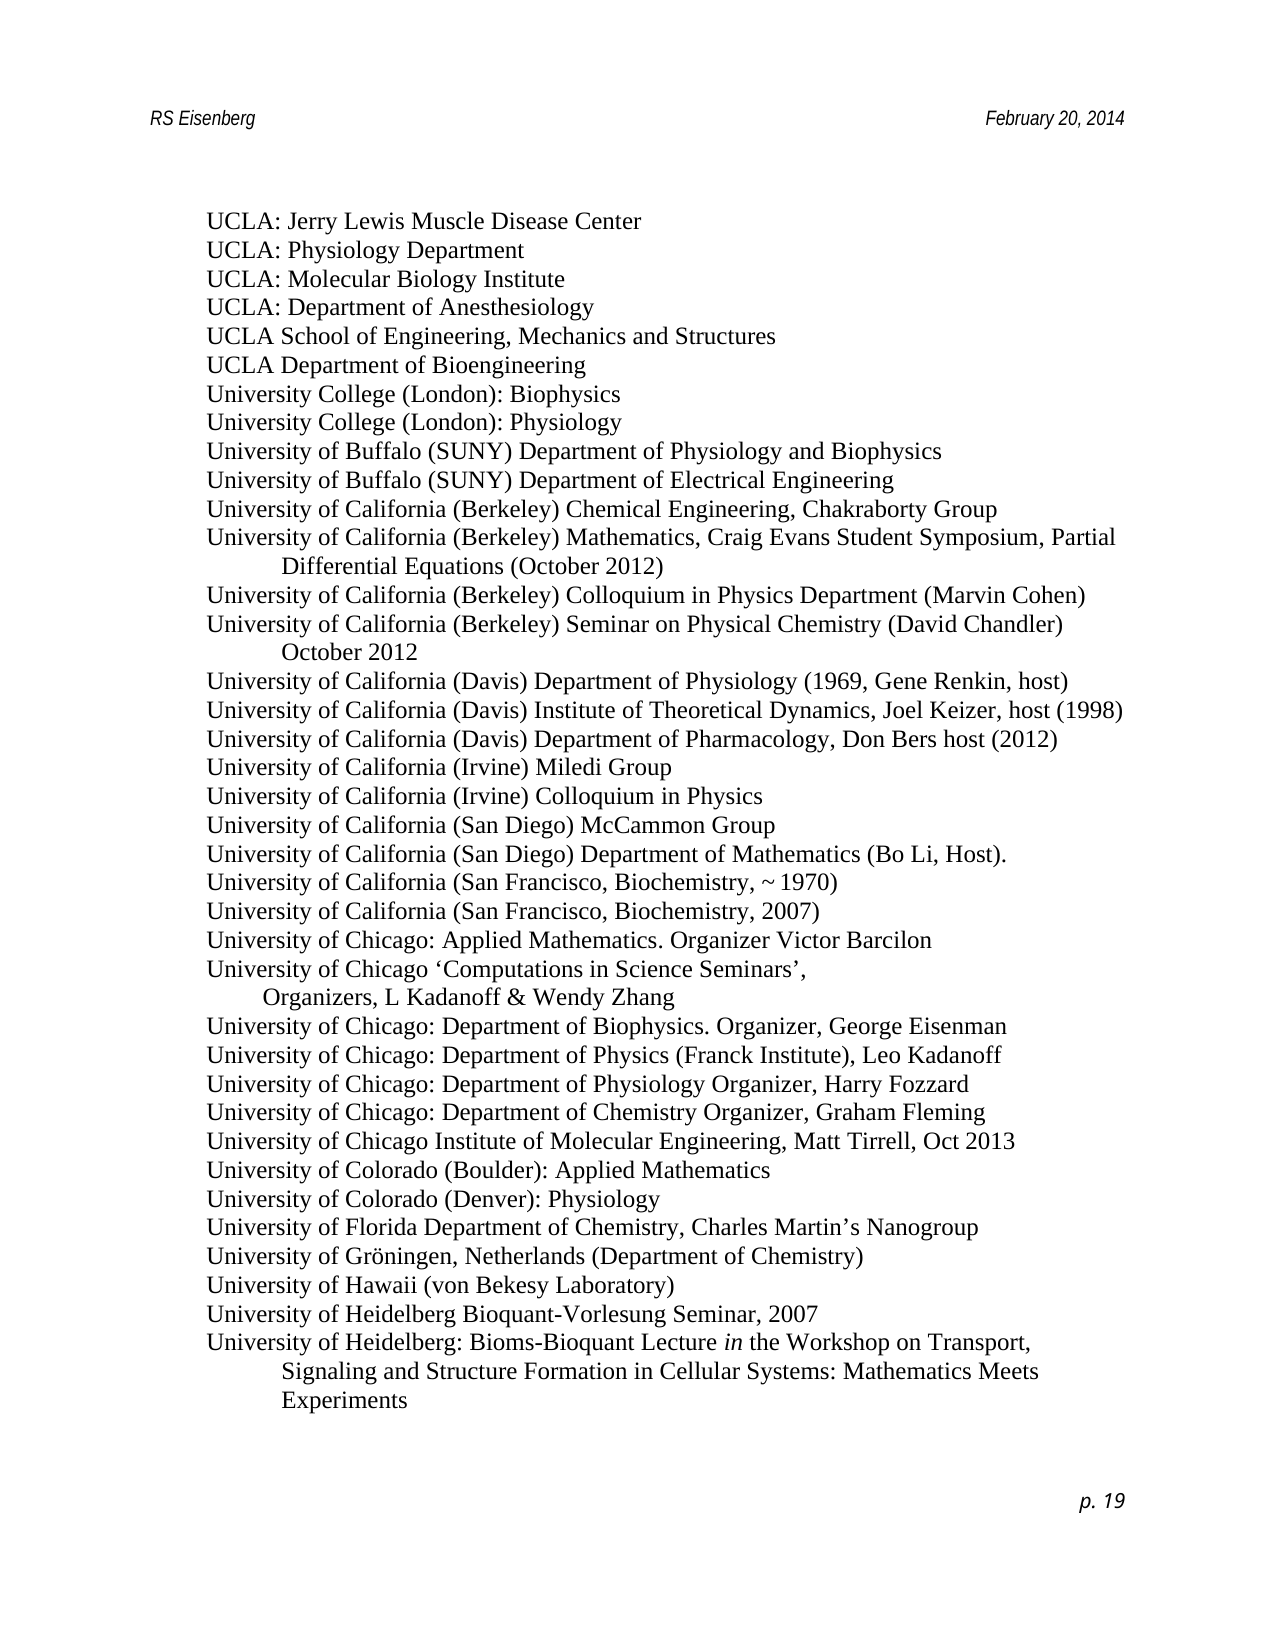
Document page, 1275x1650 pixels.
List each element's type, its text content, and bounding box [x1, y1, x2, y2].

text University of Buffalo (SUNY) Department of Physiology and Biophysics [206, 436, 1125, 465]
text University of Chicago: Applied Mathematics. Organizer Victor Barcilon [206, 925, 1125, 954]
text University of California (San Diego) McCammon Group [206, 810, 1125, 839]
text University of Gröningen, Netherlands (Department of Chemistry) [206, 1241, 1125, 1270]
text University of Chicago: Department of Chemistry Organizer, Graham Fleming [206, 1097, 1125, 1126]
text UCLA: Department of Anesthesiology [206, 292, 1125, 321]
text UCLA: Physiology Department [206, 235, 1125, 264]
text Organizers, L Kadanoff & Wendy Zhang [206, 982, 1125, 1011]
text University of California (San Francisco, Biochemistry, 2007) [206, 896, 1125, 925]
text University of Heidelberg Bioquant-Vorlesung Seminar, 2007 [206, 1299, 1125, 1327]
text University of Chicago Institute of Molecular Engineering, Matt Tirrell, Oct 2013 [206, 1126, 1125, 1155]
text University of California (Berkeley) Colloquium in Physics Department (Marvin Cohen) [206, 580, 1125, 609]
text UCLA School of Engineering, Mechanics and Structures [206, 321, 1125, 350]
text University of Heidelberg: Bioms-Bioquant Lecture in the Workshop on Transport, Signaling and Structure Formation in Cellular Systems: Mathematics Meets Experiments [206, 1327, 1125, 1414]
text University of California (Davis) Department of Pharmacology, Don Bers host (2012) [206, 724, 1125, 752]
text University of Chicago: Department of Physics (Franck Institute), Leo Kadanoff [206, 1040, 1125, 1069]
text University of Florida Department of Chemistry, Charles Martin’s Nanogroup [206, 1212, 1125, 1241]
text University of California (Irvine) Colloquium in Physics [206, 781, 1125, 810]
text University of California (Irvine) Miledi Group [206, 752, 1125, 781]
text University of California (San Diego) Department of Mathematics (Bo Li, Host). [206, 839, 1125, 867]
text University of California (Berkeley) Chemical Engineering, Chakraborty Group [206, 494, 1125, 522]
text University of California (Berkeley) Mathematics, Craig Evans Student Symposium, Partial Differential Equations (October 2012) [206, 522, 1125, 580]
text University of Hawaii (von Bekesy Laboratory) [206, 1270, 1125, 1299]
text University of California (San Francisco, Biochemistry, ~ 1970) [206, 867, 1125, 896]
text University College (London): Biophysics [206, 379, 1125, 407]
text University of Colorado (Boulder): Applied Mathematics [206, 1155, 1125, 1184]
text University of Chicago: Department of Physiology Organizer, Harry Fozzard [206, 1069, 1125, 1097]
text University of California (Berkeley) Seminar on Physical Chemistry (David Chandler) October 2012 [206, 609, 1125, 666]
text University of Chicago: Department of Biophysics. Organizer, George Eisenman [206, 1011, 1125, 1040]
text University of Colorado (Denver): Physiology [206, 1184, 1125, 1212]
text University of Chicago ‘Computations in Science Seminars’, [206, 954, 1125, 982]
text UCLA: Jerry Lewis Muscle Disease Center [206, 206, 1125, 235]
text University College (London): Physiology [206, 407, 1125, 436]
text University of California (Davis) Department of Physiology (1969, Gene Renkin, host) [206, 666, 1125, 695]
text University of Buffalo (SUNY) Department of Electrical Engineering [206, 465, 1125, 494]
text University of California (Davis) Institute of Theoretical Dynamics, Joel Keizer, host (1998) [206, 695, 1125, 724]
text UCLA Department of Bioengineering [206, 350, 1125, 379]
text UCLA: Molecular Biology Institute [206, 264, 1125, 292]
